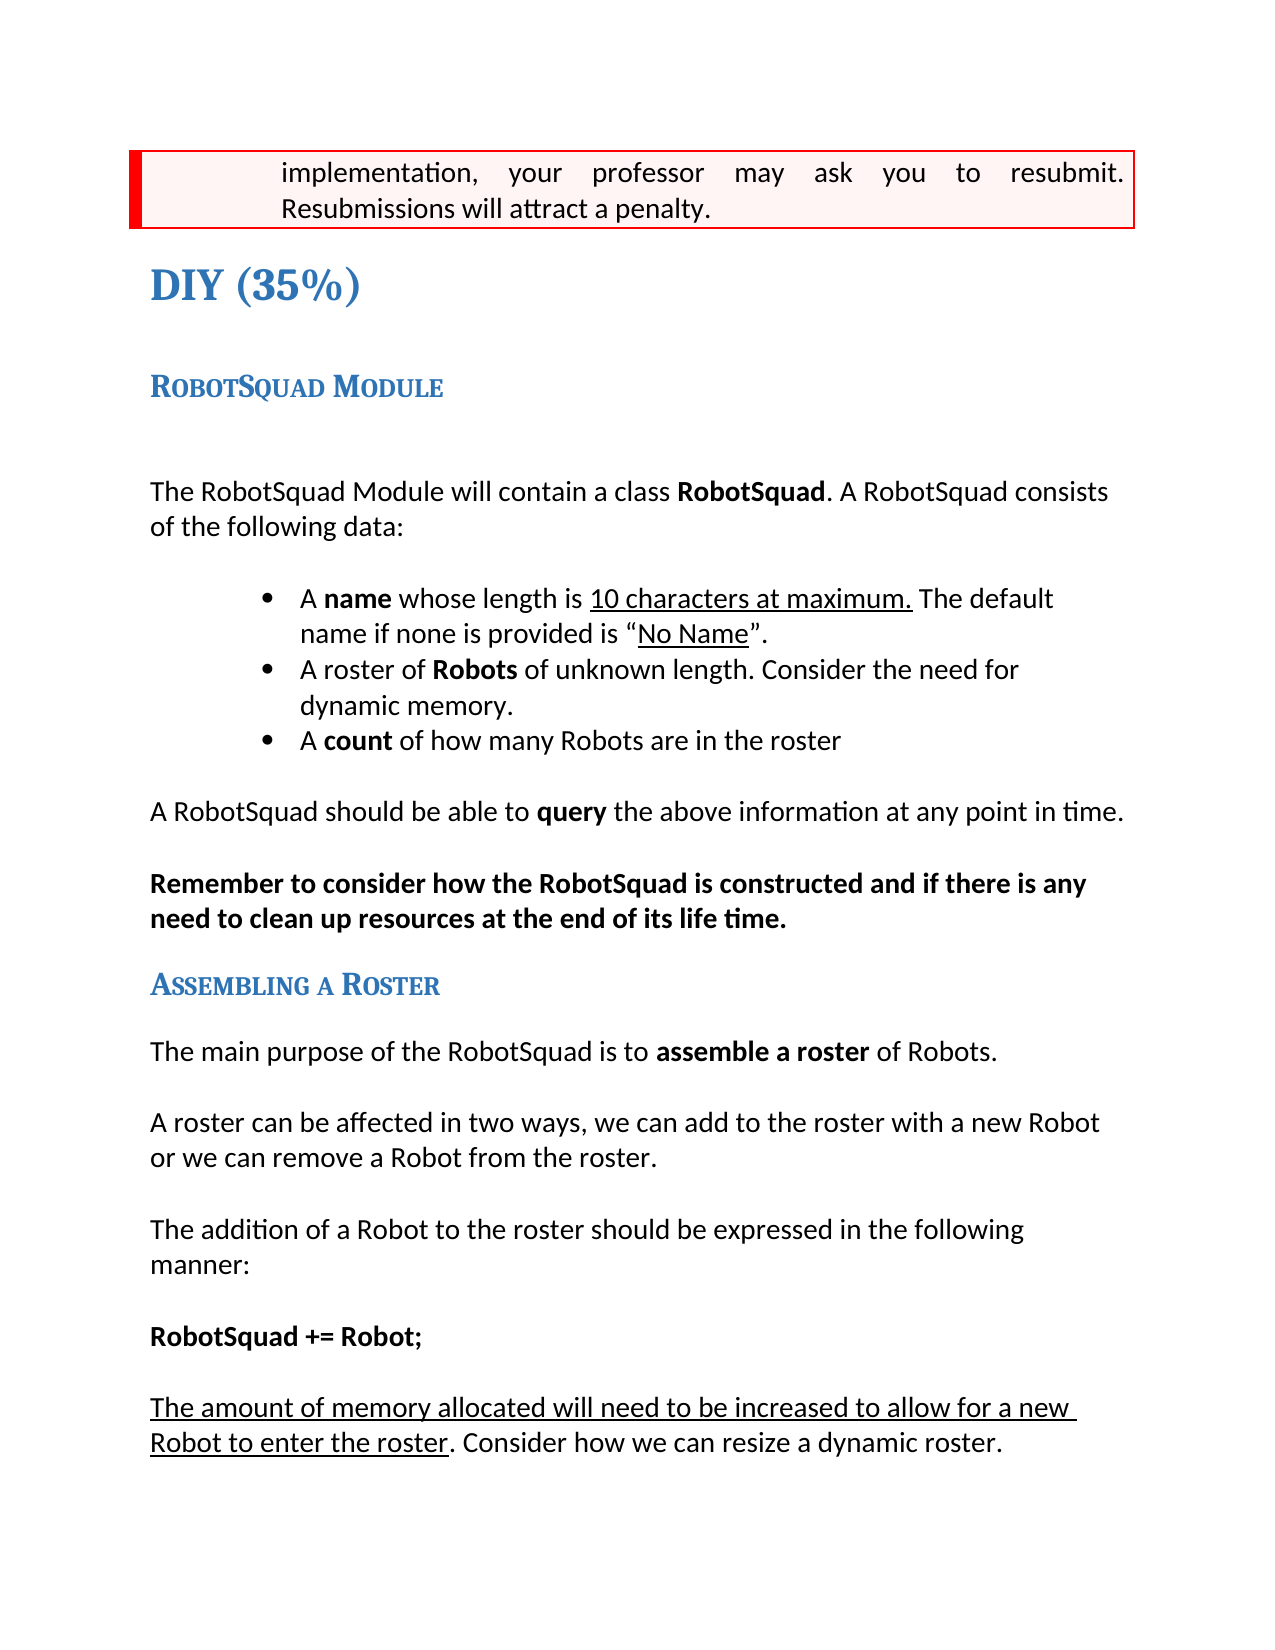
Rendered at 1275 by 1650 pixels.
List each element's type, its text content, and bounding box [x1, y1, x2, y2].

text A RobotSquad should be able to query the above information at any point in time. [150, 793, 1125, 829]
text The amount of memory allocated will need to be increased to allow for a new Robot to enter the roster. Consider how we can resize a dynamic roster. [150, 1389, 1125, 1460]
text The main purpose of the RobotSquad is to assemble a roster of Robots. [150, 1033, 1125, 1068]
text RobotSquad += Robot; [150, 1318, 1125, 1353]
text The RobotSquad Module will contain a class RobotSquad. A RobotSquad consists of the following data: [150, 473, 1125, 544]
subtitle RobotSquad Module [150, 367, 1125, 444]
text Remember to consider how the RobotSquad is constructed and if there is any need to clean up resources at the end of its life time. [150, 865, 1125, 936]
text DIY (35%) [150, 259, 1125, 311]
list A count of how many Robots are in the roster [262, 722, 1125, 758]
subtitle Assembling a Roster [150, 965, 1125, 1003]
list A roster of Robots of unknown length. Consider the need for dynamic memory. [262, 651, 1125, 722]
text A roster can be affected in two ways, we can add to the roster with a new Robot or we can remove a Robot from the roster. [150, 1104, 1125, 1175]
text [142, 152, 1133, 227]
list A name whose length is 10 characters at maximum. The default name if none is provided is “No Name”. [262, 580, 1125, 651]
text The addition of a Robot to the roster should be expressed in the following manner: [150, 1211, 1125, 1282]
